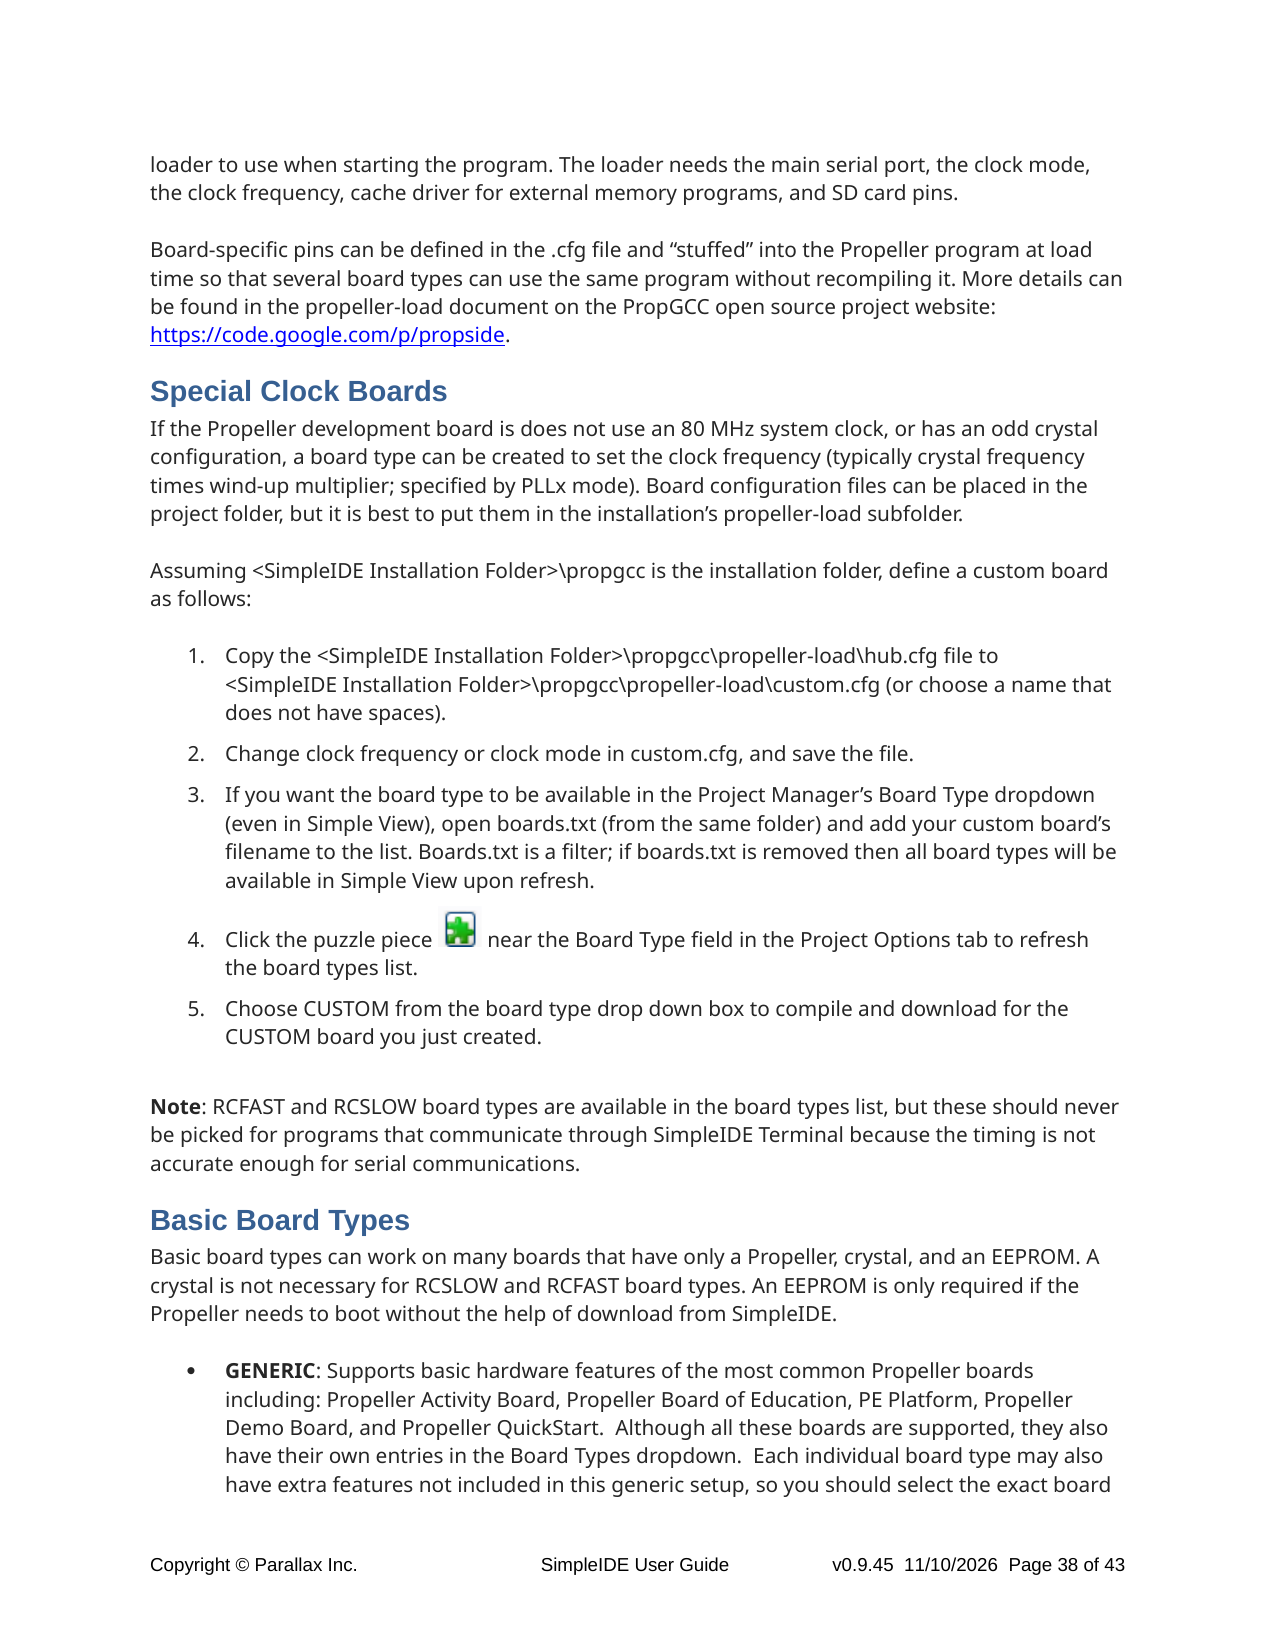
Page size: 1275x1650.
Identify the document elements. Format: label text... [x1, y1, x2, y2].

text Basic board types can work on many boards that have only a Propeller, crystal, and an EEPROM. A crystal is not necessary for RCSLOW and RCFAST board types. An EEPROM is only required if the Propeller needs to boot without the help of download from SimpleIDE. [150, 1242, 1125, 1328]
list Choose CUSTOM from the board type drop down box to compile and download for the CUSTOM board you just created. [187, 994, 1125, 1051]
subtitle Special Clock Boards [150, 374, 1125, 408]
list Change clock frequency or clock mode in custom.cfg, and save the file. [187, 739, 1125, 768]
text Note: RCFAST and RCSLOW board types are available in the board types list, but these should never be picked for programs that communicate through SimpleIDE Terminal because the timing is not accurate enough for serial communications. [150, 1092, 1125, 1177]
list Copy the <SimpleIDE Installation Folder>\propgcc\propeller-load\hub.cfg file to <SimpleIDE Installation Folder>\propgcc\propeller-load\custom.cfg (or choose a name that does not have spaces). [187, 642, 1125, 727]
list Click the puzzle piece near the Board Type field in the Project Options tab to refresh the board types list. [187, 907, 1125, 982]
picture [438, 906, 482, 947]
subtitle Basic Board Types [150, 1202, 1125, 1236]
text If the Propeller development board is does not use an 80 MHz system clock, or has an odd crystal configuration, a board type can be created to set the clock frequency (typically crystal frequency times wind-up multiplier; specified by PLLx mode). Board configuration files can be placed in the project folder, but it is best to put them in the installation’s propeller-load subfolder. [150, 414, 1125, 528]
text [150, 150, 1125, 207]
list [187, 1356, 1125, 1498]
list If you want the board type to be available in the Project Manager’s Board Type dropdown (even in Simple View), open boards.txt (from the same folder) and add your custom board’s filename to the list. Boards.txt is a filter; if boards.txt is removed then all board types will be available in Simple View upon refresh. [187, 780, 1125, 894]
text Assuming <SimpleIDE Installation Folder>\propgcc is the installation folder, define a custom board as follows: [150, 556, 1125, 613]
text Board-specific pins can be defined in the .cfg file and “stuffed” into the Propeller program at load time so that several board types can use the same program without recompiling it. More details can be found in the propeller-load document on the PropGCC open source project website: https://code.google.com/p/propside. [150, 235, 1125, 349]
